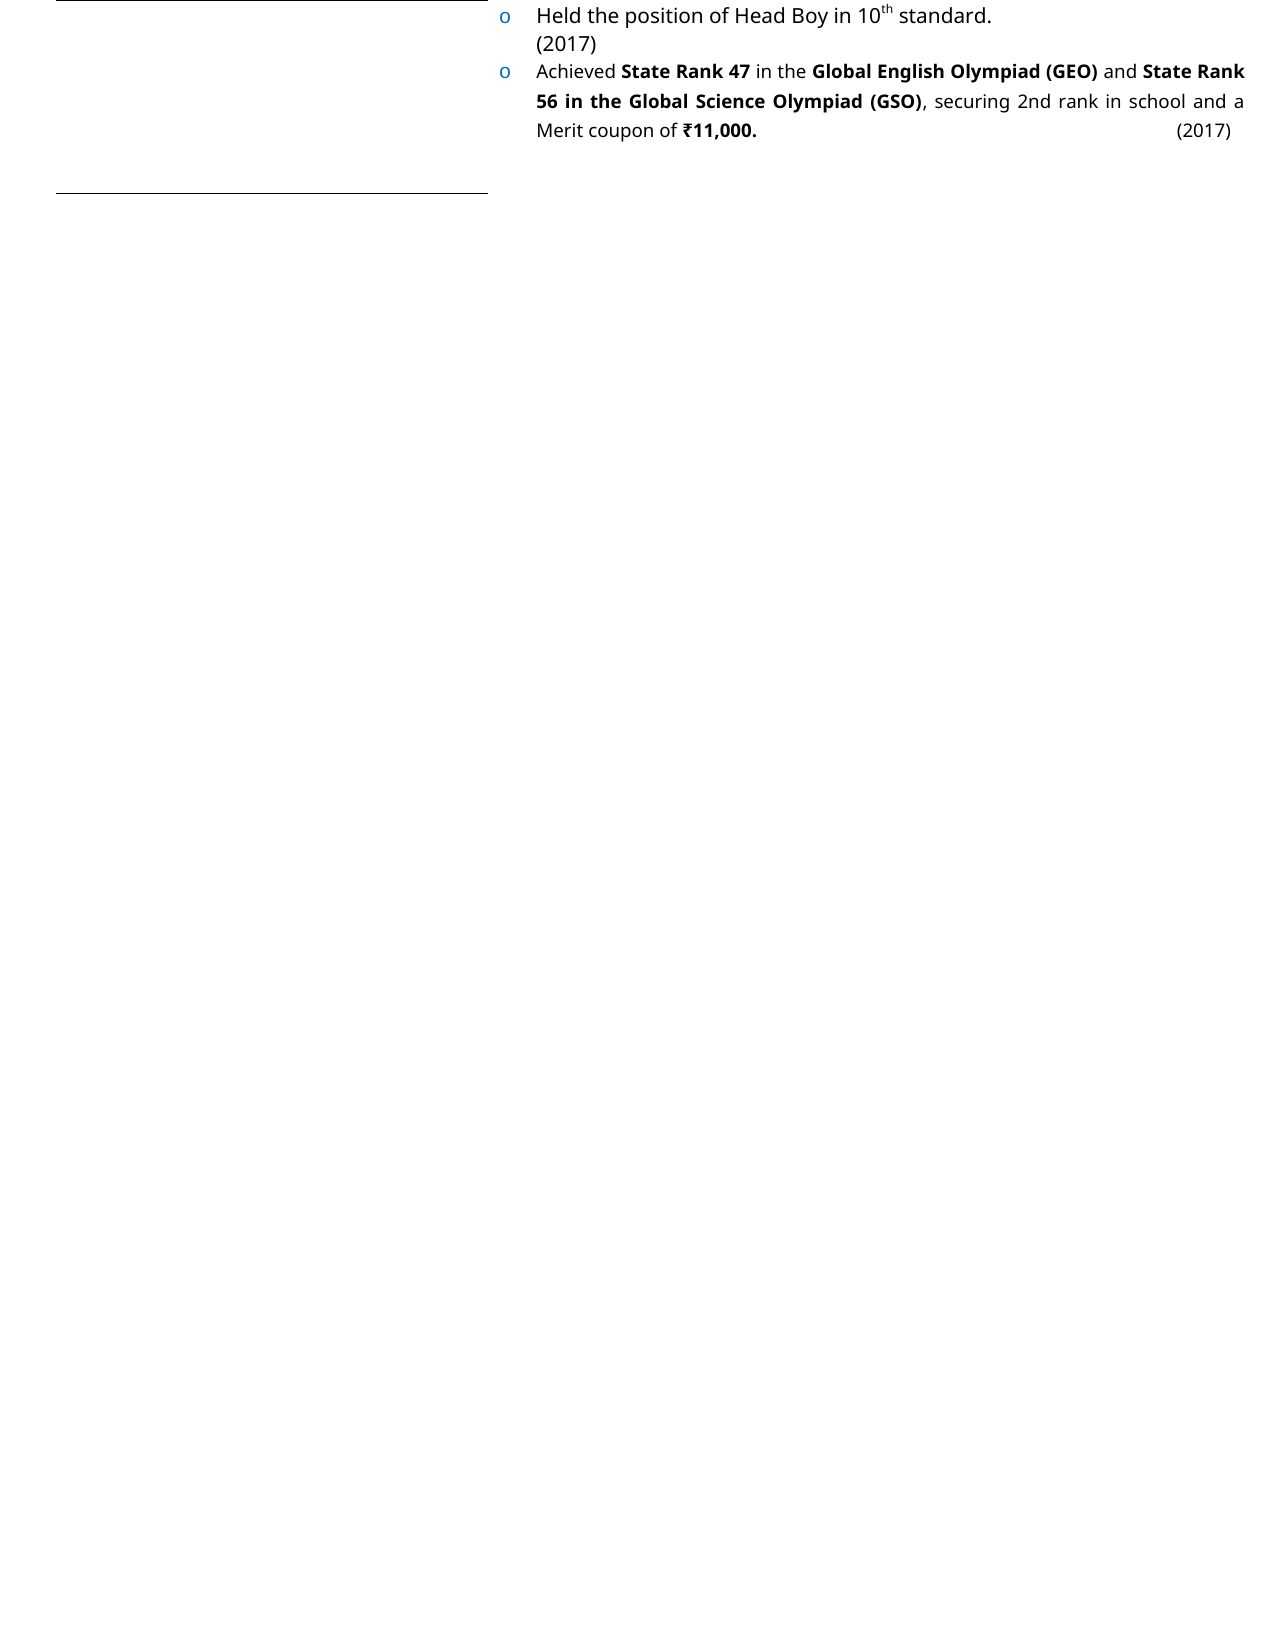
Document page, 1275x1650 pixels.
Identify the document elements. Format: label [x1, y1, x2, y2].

table_cell [488, 0, 1256, 193]
